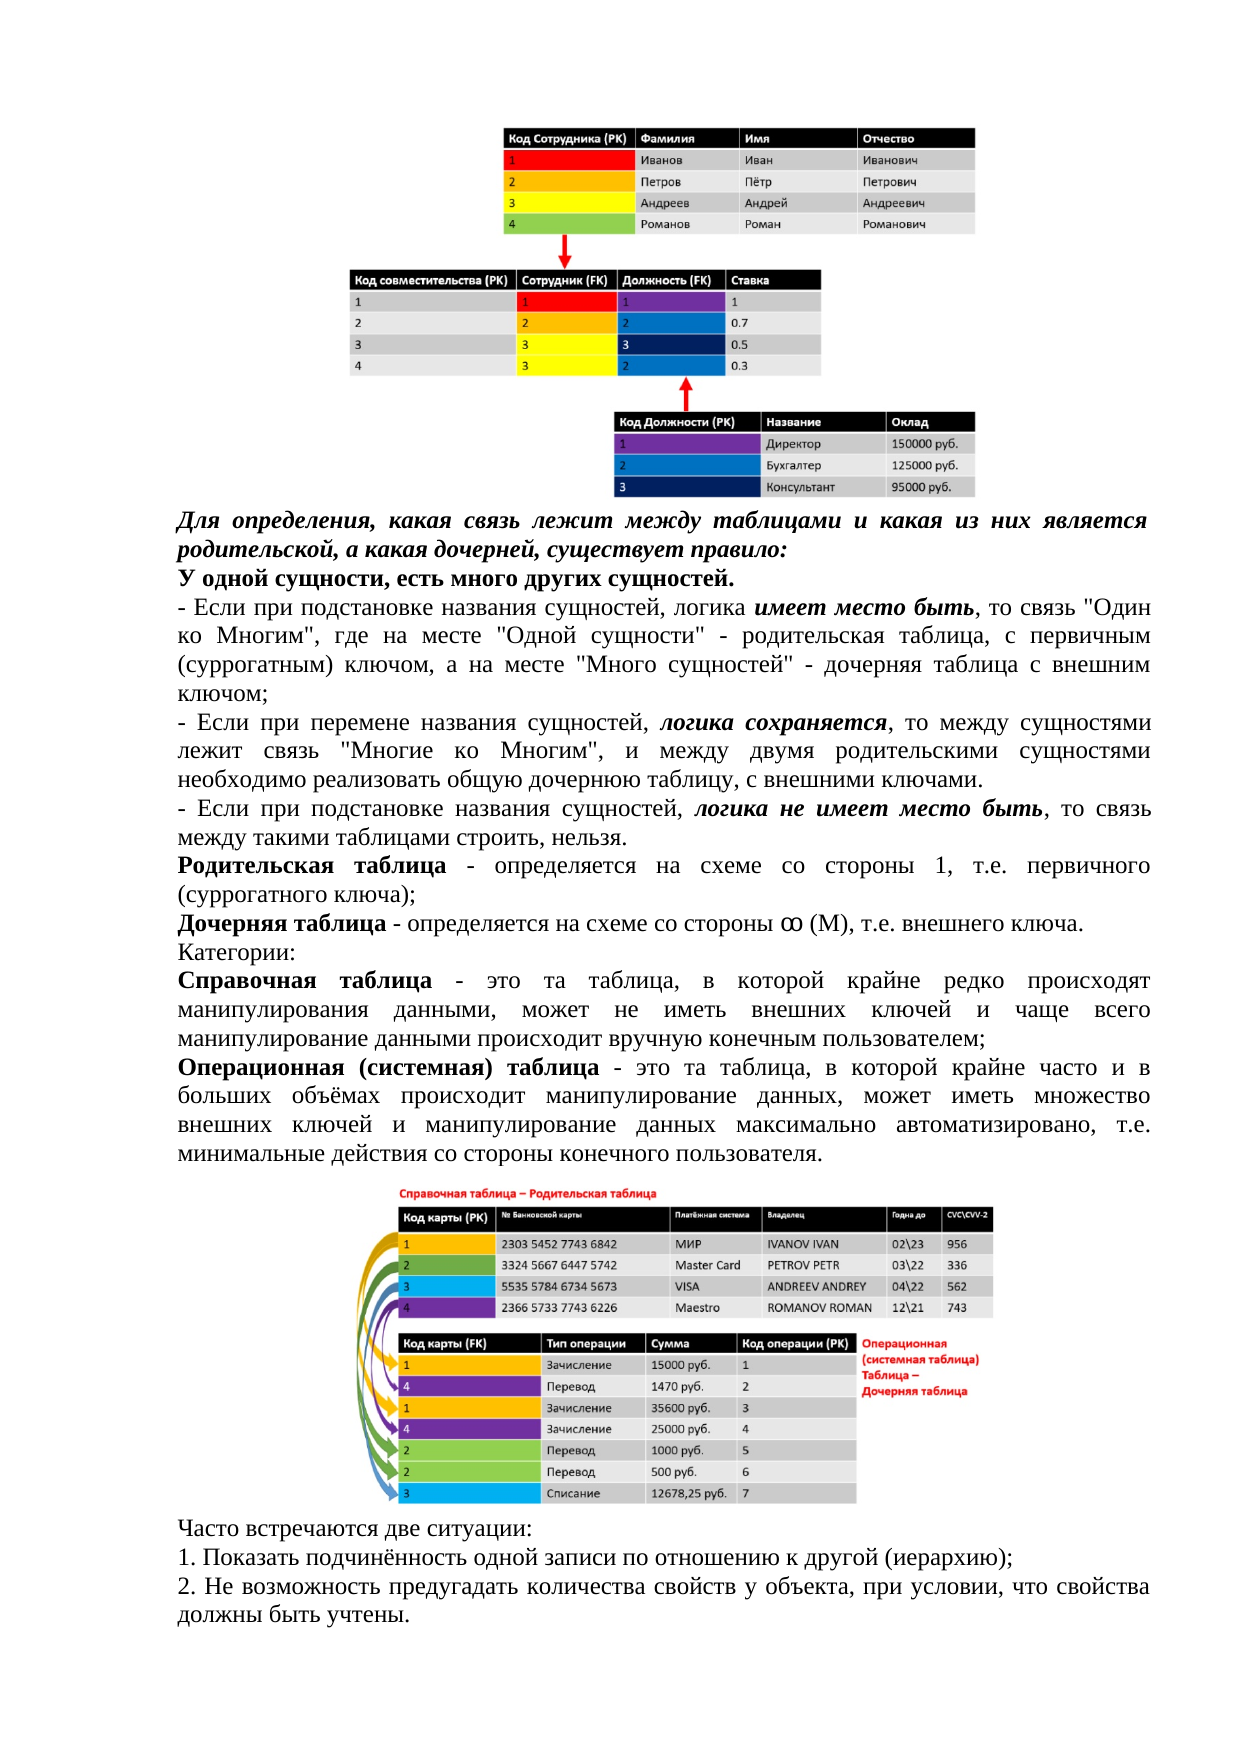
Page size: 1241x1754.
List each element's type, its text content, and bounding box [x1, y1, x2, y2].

text Дочерняя таблица - определяется на схеме со стороны ꝏ (М), т.е. внешнего ключа. [177, 908, 1152, 937]
picture [343, 118, 985, 506]
text Родительская таблица - определяется на схеме со стороны 1, т.е. первичного (суррогатного ключа); [177, 850, 1152, 908]
text - Если при перемене названия сущностей, логика сохраняется, то между сущностями лежит связь "Многие ко Многим", и между двумя родительскими сущностями необходимо реализовать общую дочернюю таблицу, с внешними ключами. [177, 707, 1152, 793]
text Категории: [177, 937, 1152, 965]
text 1. Показать подчинённость одной записи по отношению к другой (иерархию); [177, 1542, 1152, 1571]
text Операционная (системная) таблица - это та таблица, в которой крайне часто и в больших объёмах происходит манипулирование данных, может иметь множество внешних ключей и манипулирование данных максимально автоматизировано, т.е. минимальные действия со стороны конечного пользователя. [177, 1052, 1152, 1167]
text - Если при подстановке названия сущностей, логика не имеет место быть, то связь между такими таблицами строить, нельзя. [177, 793, 1152, 850]
text Справочная таблица - это та таблица, в которой крайне редко происходят манипулирования данными, может не иметь внешних ключей и чаще всего манипулирование данными происходит вручную конечным пользователем; [177, 965, 1152, 1052]
picture [328, 1166, 1000, 1514]
text 2. Не возможность предугадать количества свойств у объекта, при условии, что свойства должны быть учтены. [177, 1571, 1152, 1628]
text Часто встречаются две ситуации: [177, 1513, 1152, 1542]
text - Если при подстановке названия сущностей, логика имеет место быть, то связь "Один ко Многим", где на месте "Одной сущности" - родительская таблица, с первичным (суррогатным) ключом, а на месте "Много сущностей" - дочерняя таблица с внешним ключом; [177, 592, 1152, 707]
text У одной сущности, есть много других сущностей. [177, 563, 1152, 592]
text Для определения, какая связь лежит между таблицами и какая из них является родительской, а какая дочерней, существует правило: [177, 505, 1152, 563]
